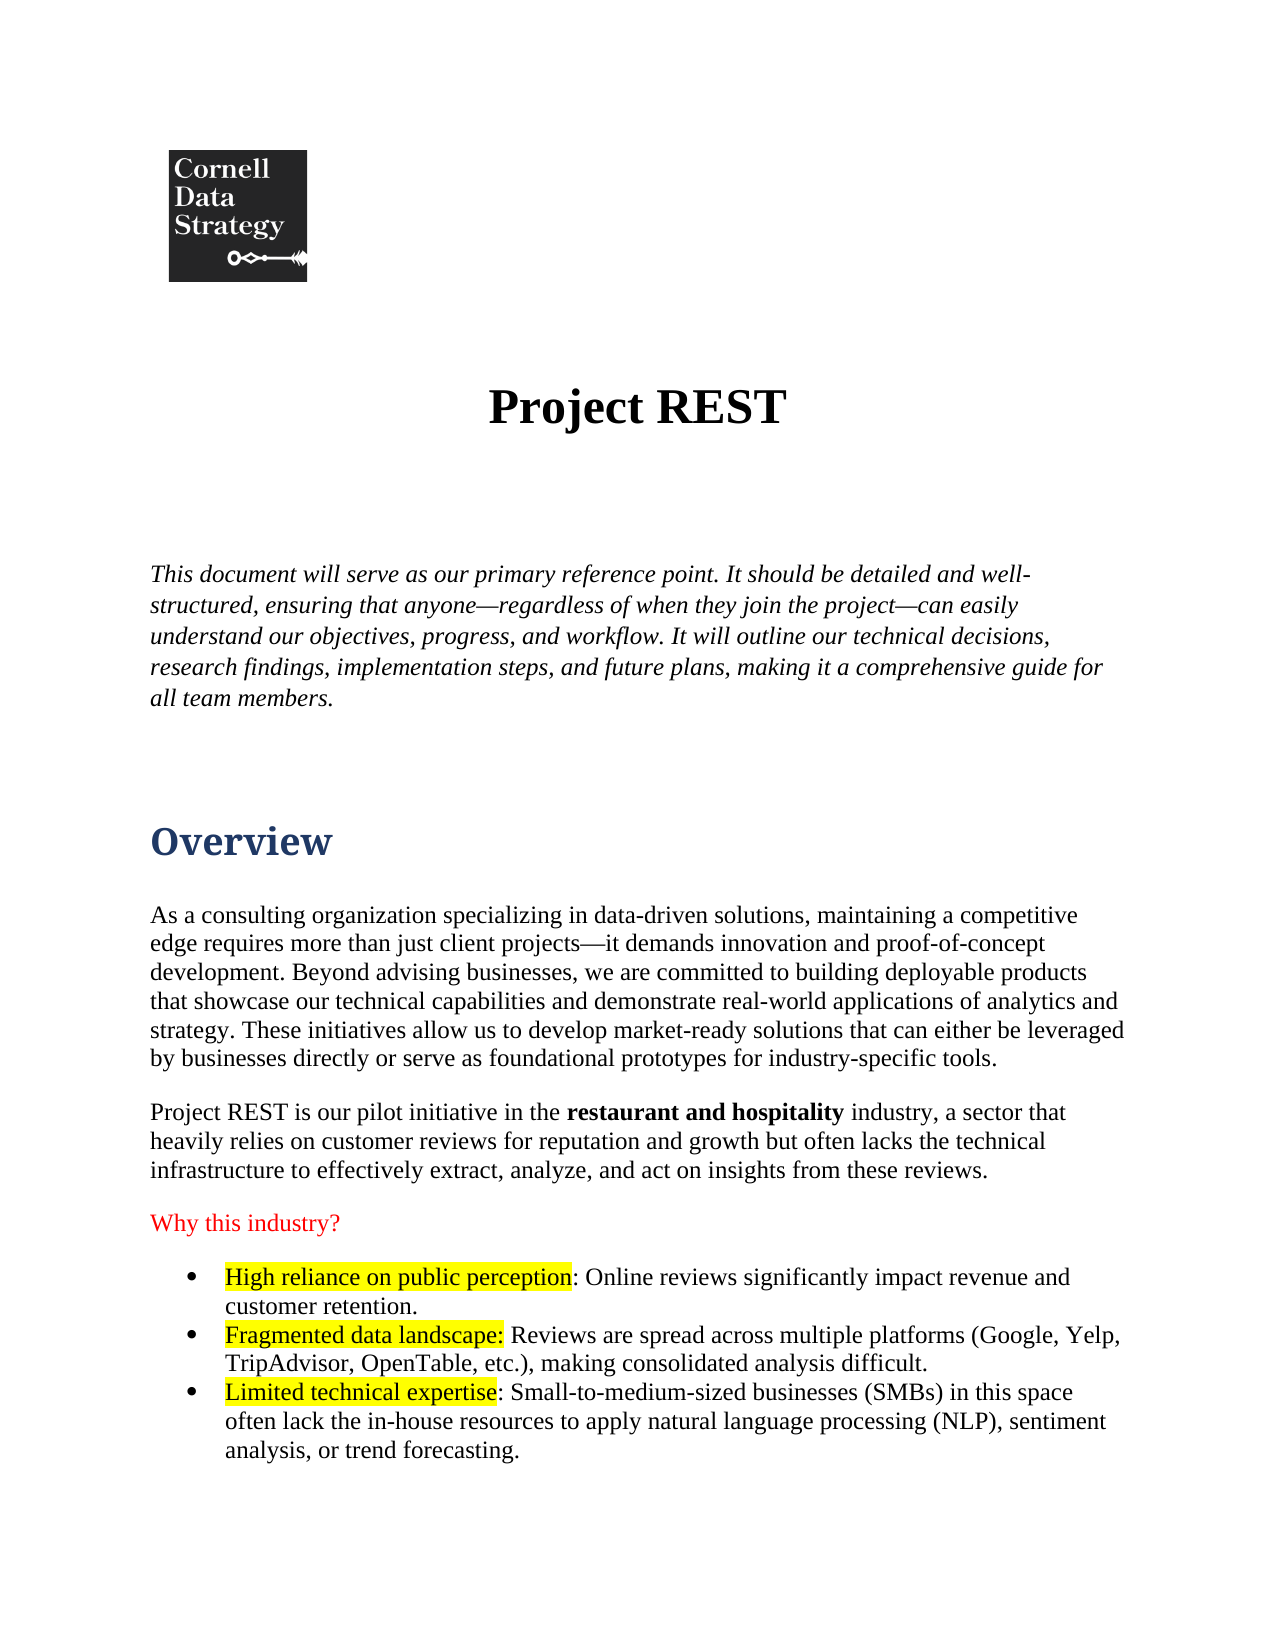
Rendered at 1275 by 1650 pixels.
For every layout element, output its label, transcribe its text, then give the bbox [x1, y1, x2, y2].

text Project REST [150, 376, 1125, 434]
list Fragmented data landscape: Reviews are spread across multiple platforms (Google, Yelp, TripAdvisor, OpenTable, etc.), making consolidated analysis difficult. [187, 1320, 1125, 1377]
text Overview [150, 816, 1125, 867]
text This document will serve as our primary reference point. It should be detailed and well-structured, ensuring that anyone—regardless of when they join the project—can easily understand our objectives, progress, and workflow. It will outline our technical decisions, research findings, implementation steps, and future plans, making it a comprehensive guide for all team members. [150, 559, 1125, 712]
list High reliance on public perception: Online reviews significantly impact revenue and customer retention. [187, 1262, 1125, 1320]
text Why this industry? [150, 1208, 1125, 1237]
list Limited technical expertise: Small-to-medium-sized businesses (SMBs) in this space often lack the in-house resources to apply natural language processing (NLP), sentiment analysis, or trend forecasting. [187, 1377, 1125, 1463]
text As a consulting organization specializing in data-driven solutions, maintaining a competitive edge requires more than just client projects—it demands innovation and proof-of-concept development. Beyond advising businesses, we are committed to building deployable products that showcase our technical capabilities and demonstrate real-world applications of analytics and strategy. These initiatives allow us to develop market-ready solutions that can either be leveraged by businesses directly or serve as foundational prototypes for industry-specific tools. [150, 900, 1125, 1072]
text Project REST is our pilot initiative in the restaurant and hospitality industry, a sector that heavily relies on customer reviews for reputation and growth but often lacks the technical infrastructure to effectively extract, analyze, and act on insights from these reviews. [150, 1097, 1125, 1183]
